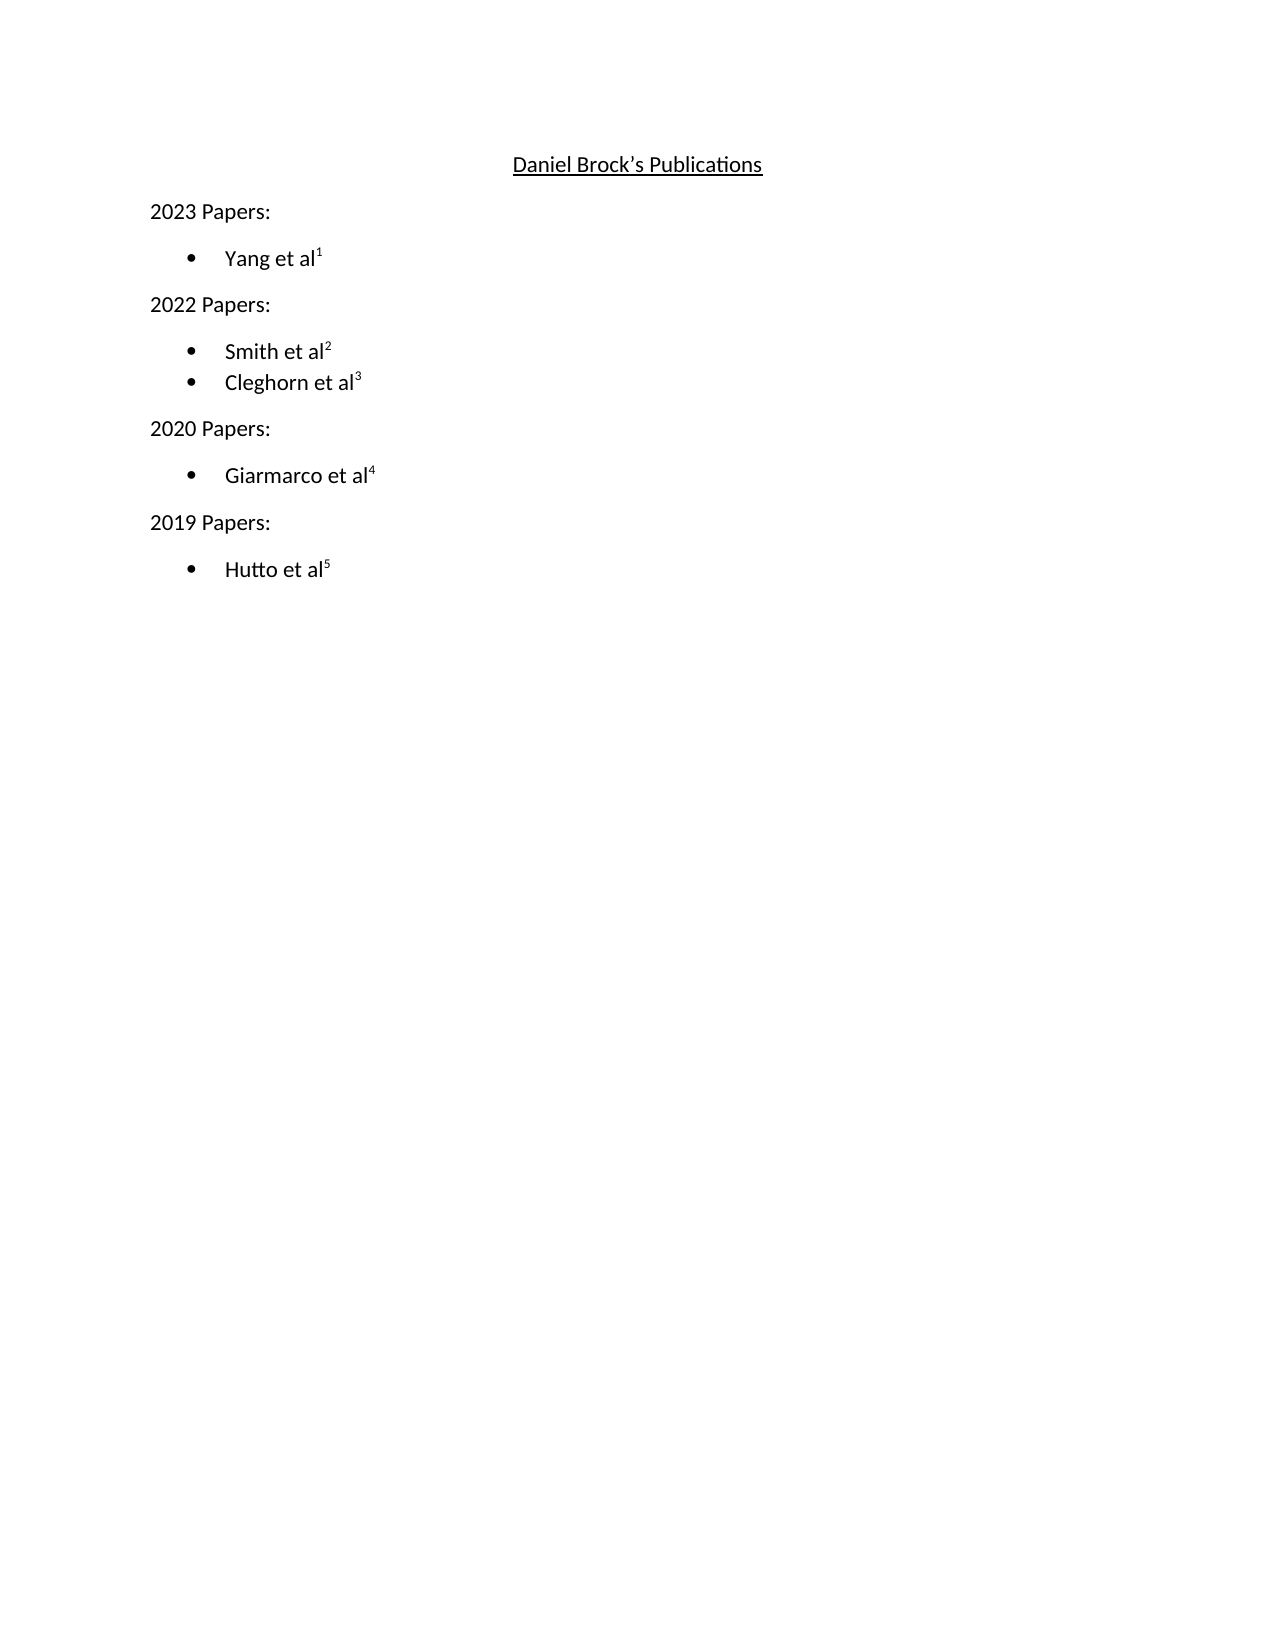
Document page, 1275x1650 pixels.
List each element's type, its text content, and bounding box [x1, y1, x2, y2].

list Hutto et al5 [187, 555, 1125, 583]
list Smith et al2 [187, 337, 1125, 366]
text 2019 Papers: [150, 508, 1125, 536]
text Daniel Brock’s Publications [150, 150, 1125, 178]
text 2022 Papers: [150, 291, 1125, 319]
list Yang et al1 [187, 244, 1125, 272]
list Cleghorn et al3 [187, 368, 1125, 396]
text 2020 Papers: [150, 414, 1125, 443]
list Giarmarco et al4 [187, 461, 1125, 489]
text 2023 Papers: [150, 197, 1125, 225]
